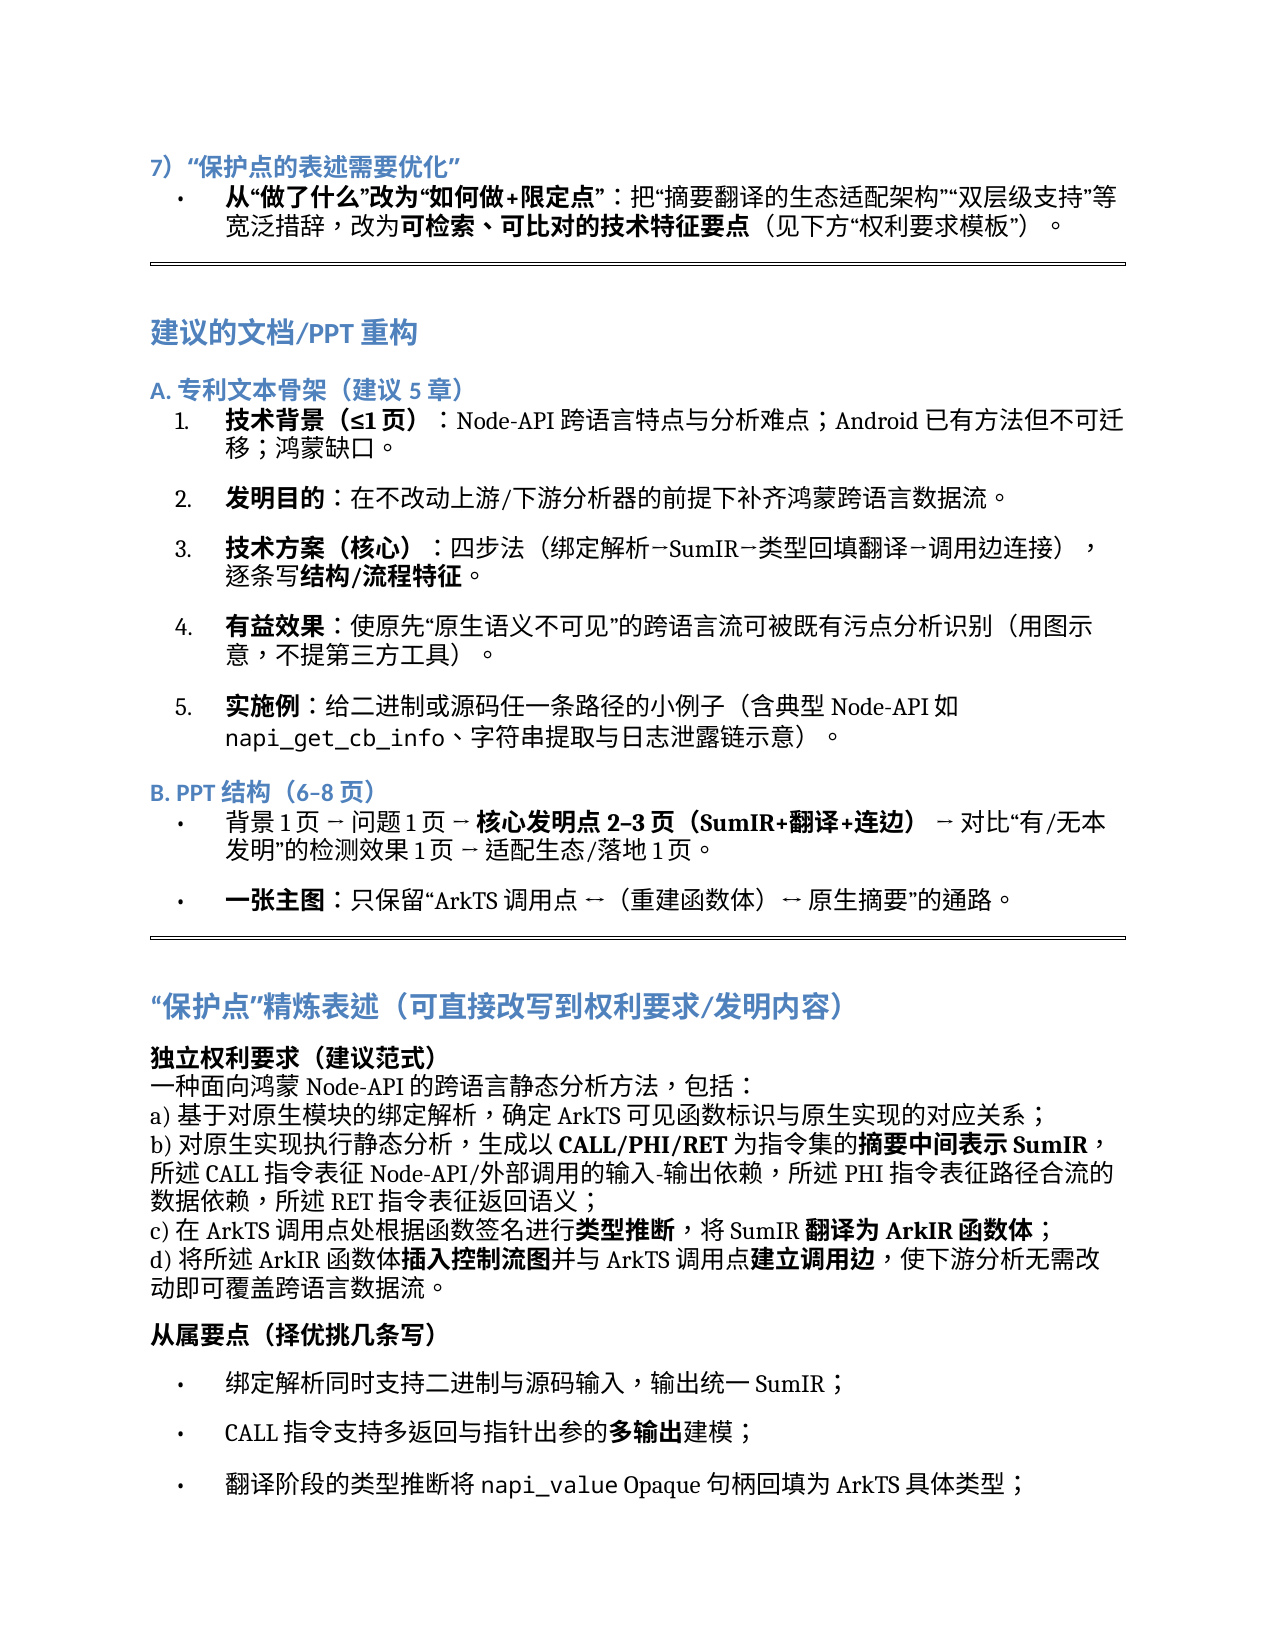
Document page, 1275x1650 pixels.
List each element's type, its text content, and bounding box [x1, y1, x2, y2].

list 实施例：给二进制或源码任一条路径的小例子（含典型 Node-API 如 napi_get_cb_info、字符串提取与日志泄露链示意）。 [175, 691, 1125, 754]
subtitle “保护点”精炼表述（可直接改写到权利要求/发明内容） [150, 986, 1125, 1026]
list 一张主图：只保留“ArkTS 调用点 ↔（重建函数体）↔ 原生摘要”的通路。 [175, 887, 1125, 916]
list 有益效果：使原先“原生语义不可见”的跨语言流可被既有污点分析识别（用图示意，不提第三方工具）。 [175, 613, 1125, 670]
subtitle 7）“保护点的表述需要优化” [150, 150, 1125, 184]
list 绑定解析同时支持二进制与源码输入，输出统一 SumIR； [175, 1369, 1125, 1398]
list 从“做了什么”改为“如何做+限定点”：把“摘要翻译的生态适配架构”“双层级支持”等宽泛措辞，改为可检索、可比对的技术特征要点（见下方“权利要求模板”）。 [175, 184, 1125, 242]
subtitle B. PPT 结构（6–8 页） [150, 774, 1125, 808]
list 发明目的：在不改动上游/下游分析器的前提下补齐鸿蒙跨语言数据流。 [175, 485, 1125, 514]
subtitle A. 专利文本骨架（建议 5 章） [150, 372, 1125, 407]
list 技术背景（≤1页）：Node-API 跨语言特点与分析难点；Android 已有方法但不可迁移；鸿蒙缺口。 [175, 407, 1125, 464]
list 翻译阶段的类型推断将 napi_value Opaque 句柄回填为 ArkTS 具体类型； [175, 1469, 1125, 1500]
list 技术方案（核心）：四步法（绑定解析→SumIR→类型回填翻译→调用边连接），逐条写结构/流程特征。 [175, 534, 1125, 592]
text 独立权利要求（建议范式） 一种面向鸿蒙 Node-API 的跨语言静态分析方法，包括： a) 基于对原生模块的绑定解析，确定 ArkTS 可见函数标识与原生实现的对应关系； b) 对原生实现执行静态分析，生成以 CALL/PHI/RET 为指令集的摘要中间表示 SumIR，所述 CALL 指令表征 Node-API/外部调用的输入-输出依赖，所述 PHI 指令表征路径合流的数据依赖，所述 RET 指令表征返回语义； c) 在 ArkTS 调用点处根据函数签名进行类型推断，将 SumIR 翻译为 ArkIR 函数体； d) 将所述 ArkIR 函数体插入控制流图并与 ArkTS 调用点建立调用边，使下游分析无需改动即可覆盖跨语言数据流。 [150, 1044, 1125, 1303]
subtitle 建议的文档/PPT重构 [150, 312, 1125, 352]
list 背景 1 页 → 问题 1 页 → 核心发明点 2–3 页（SumIR+翻译+连边） → 对比“有/无本发明”的检测效果 1 页 → 适配生态/落地 1 页。 [175, 808, 1125, 866]
text 从属要点（择优挑几条写） [150, 1322, 1125, 1351]
list CALL 指令支持多返回与指针出参的多输出建模； [175, 1419, 1125, 1448]
